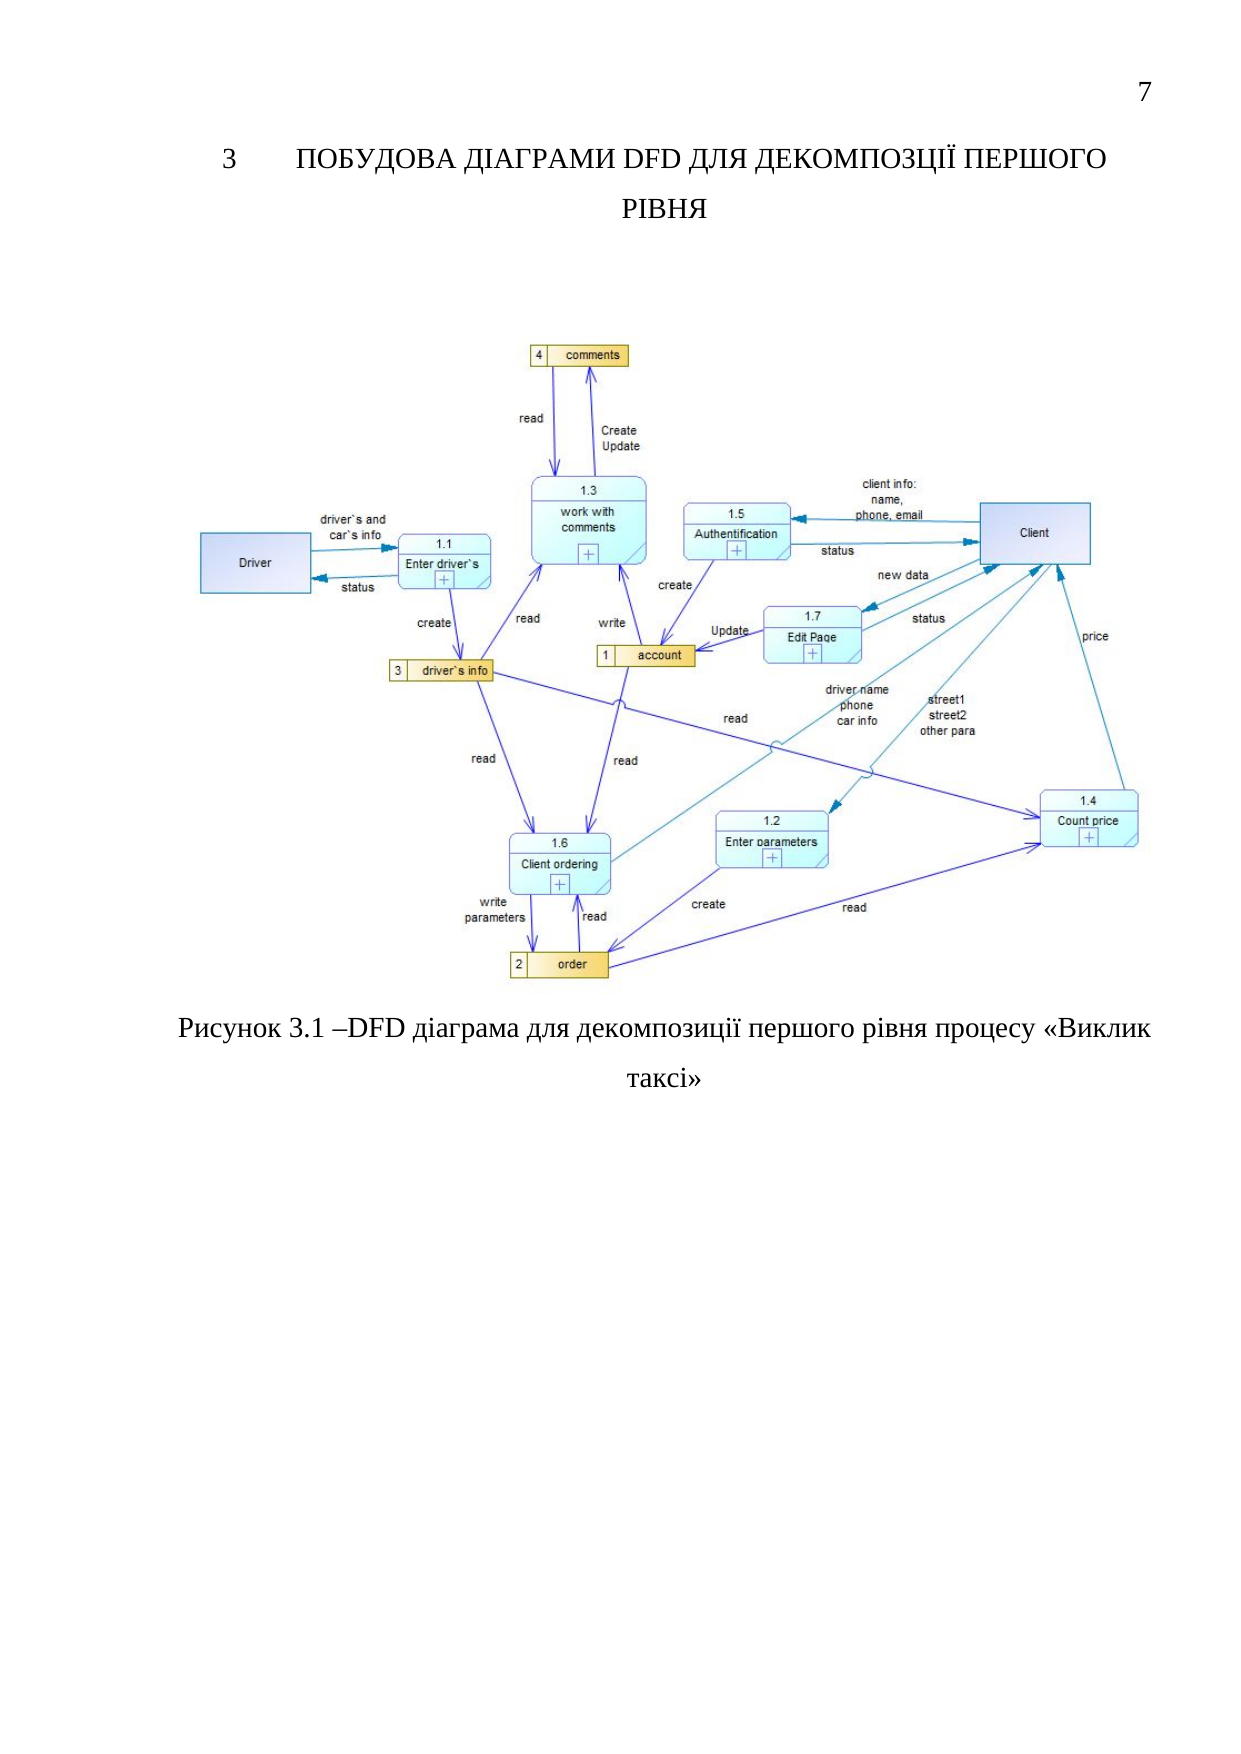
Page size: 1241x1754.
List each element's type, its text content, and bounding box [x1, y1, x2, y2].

subtitle Рисунок 3.1 –DFD діаграма для декомпозиції першого рівня процесу «Виклик таксі» [177, 1010, 1152, 1094]
picture [177, 318, 1152, 994]
subtitle ПОБУДОВА ДІАГРАМИ DFD ДЛЯ ДЕКОМПОЗЦІЇ ПЕРШОГО РІВНЯ [177, 141, 1152, 225]
